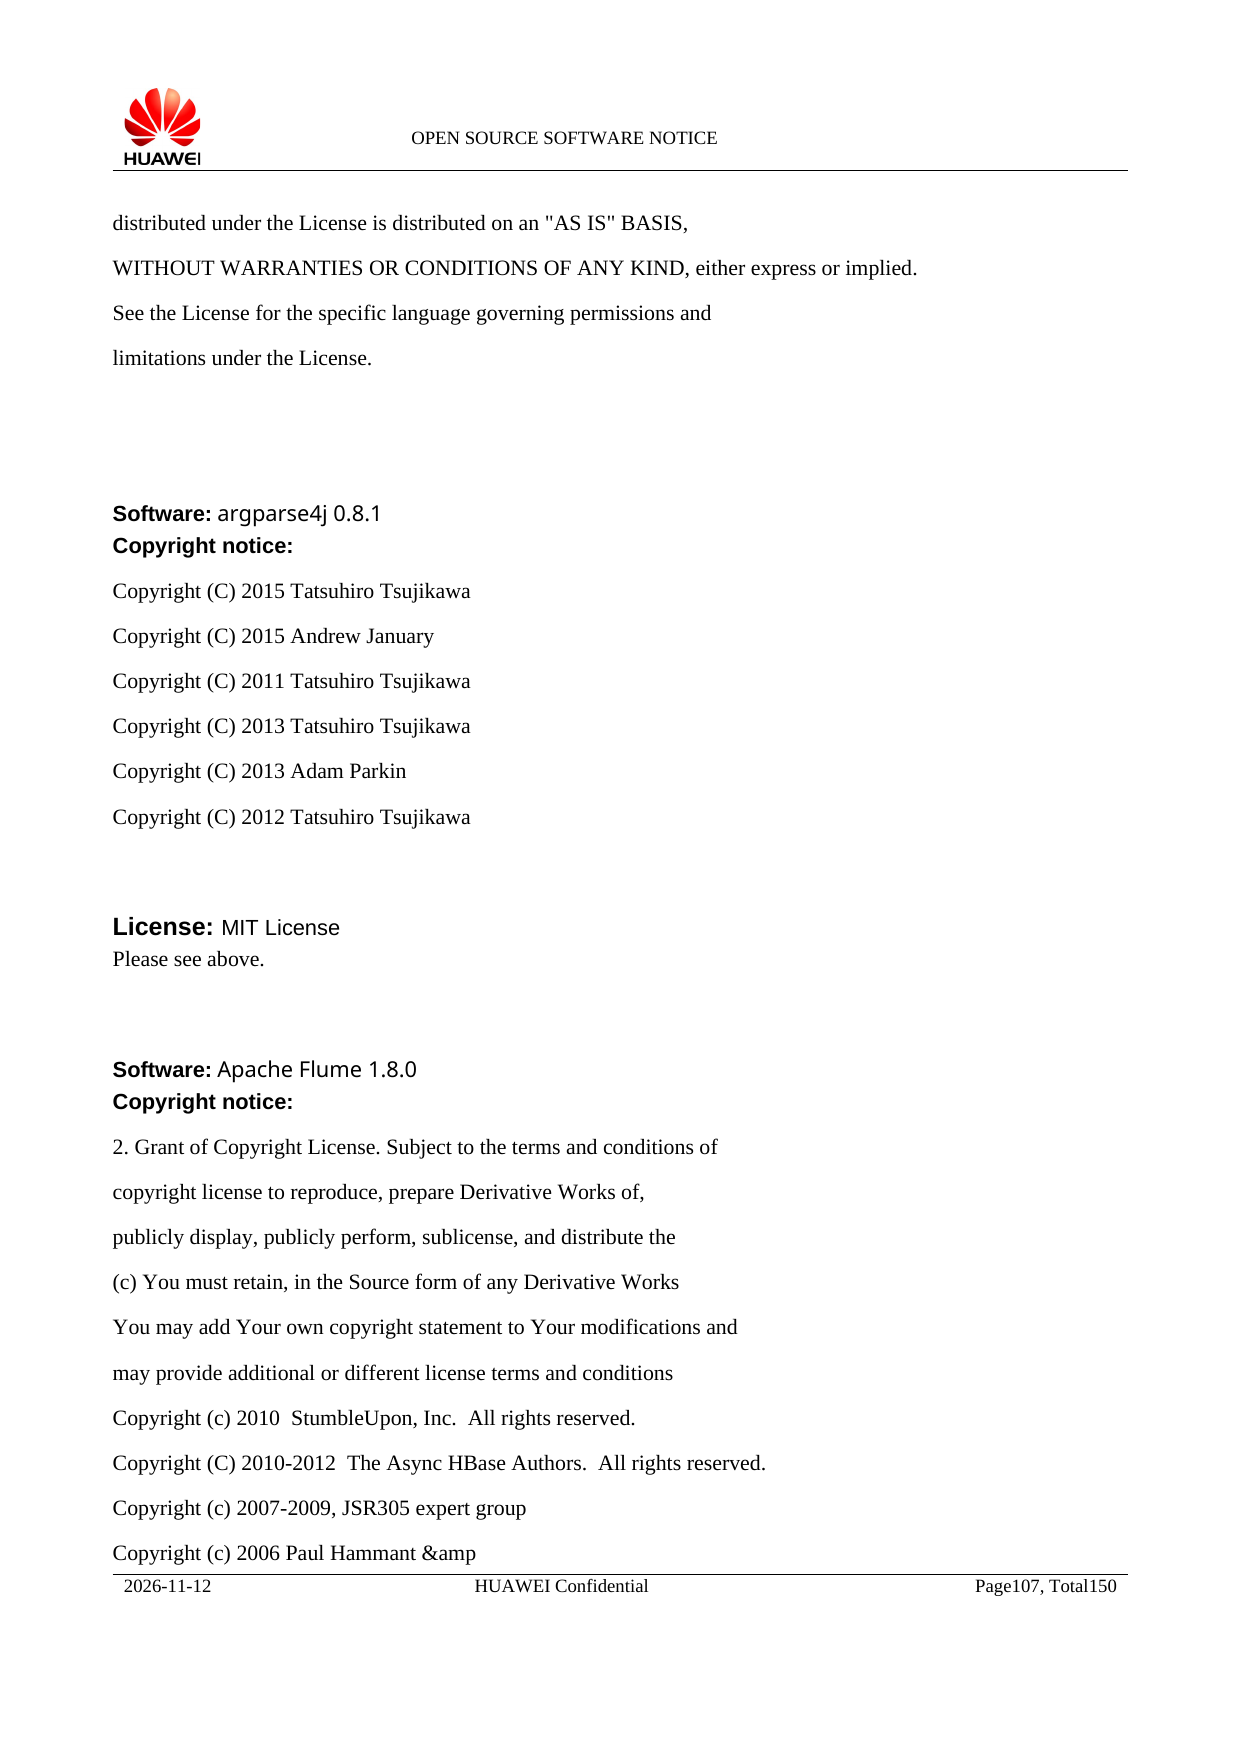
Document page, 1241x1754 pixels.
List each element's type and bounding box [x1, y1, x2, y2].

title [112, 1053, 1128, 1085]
picture [124, 88, 201, 165]
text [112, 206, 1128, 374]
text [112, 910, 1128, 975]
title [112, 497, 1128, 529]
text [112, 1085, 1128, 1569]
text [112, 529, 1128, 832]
